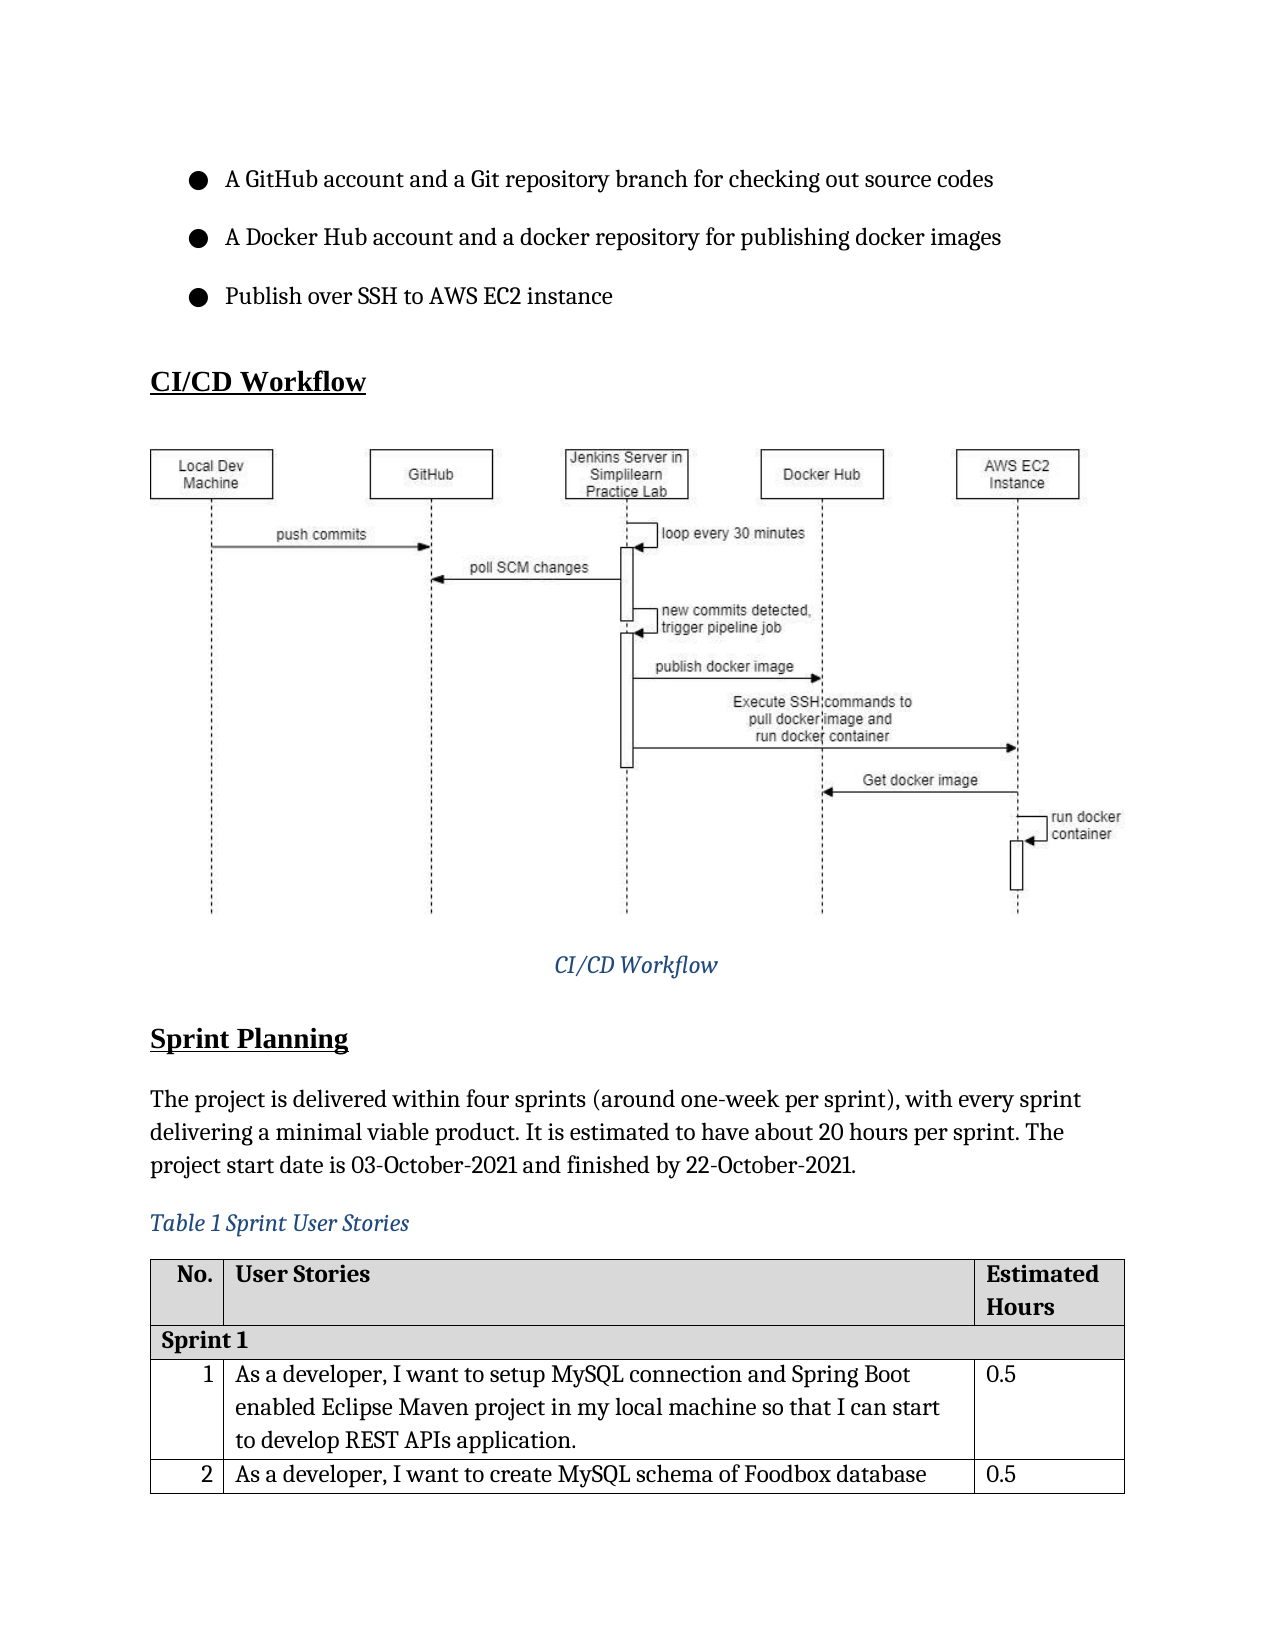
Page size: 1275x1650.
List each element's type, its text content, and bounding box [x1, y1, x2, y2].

text CI/CD Workflow [150, 951, 1125, 980]
text Table 1 Sprint User Stories [150, 1209, 1125, 1238]
subtitle Sprint Planning [150, 1022, 1125, 1055]
subtitle CI/CD Workflow [150, 364, 1125, 398]
table_cell 0.5 [975, 1360, 1124, 1459]
picture [150, 448, 1125, 915]
table_cell 1 [151, 1360, 223, 1459]
table_cell As a developer, I want to setup MySQL connection and Spring Boot enabled Eclipse Maven project in my local machine so that I can start to develop REST APIs application. [224, 1360, 974, 1459]
list A Docker Hub account and a docker repository for publishing docker images [187, 209, 1125, 260]
table_header User Stories [224, 1260, 974, 1325]
list Publish over SSH to AWS EC2 instance [187, 268, 1125, 319]
table_cell Sprint 1 [151, 1326, 1124, 1359]
table_cell 0.5 [975, 1460, 1124, 1492]
list A GitHub account and a Git repository branch for checking out source codes [187, 150, 1125, 201]
table_cell 2 [151, 1460, 223, 1492]
text The project is delivered within four sprints (around one-week per sprint), with every sprint delivering a minimal viable product. It is estimated to have about 20 hours per sprint. The project start date is 03-October-2021 and finished by 22-October-2021. [150, 1085, 1125, 1180]
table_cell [224, 1460, 974, 1492]
table_header Estimated Hours [975, 1260, 1124, 1325]
table_header No. [151, 1260, 223, 1325]
